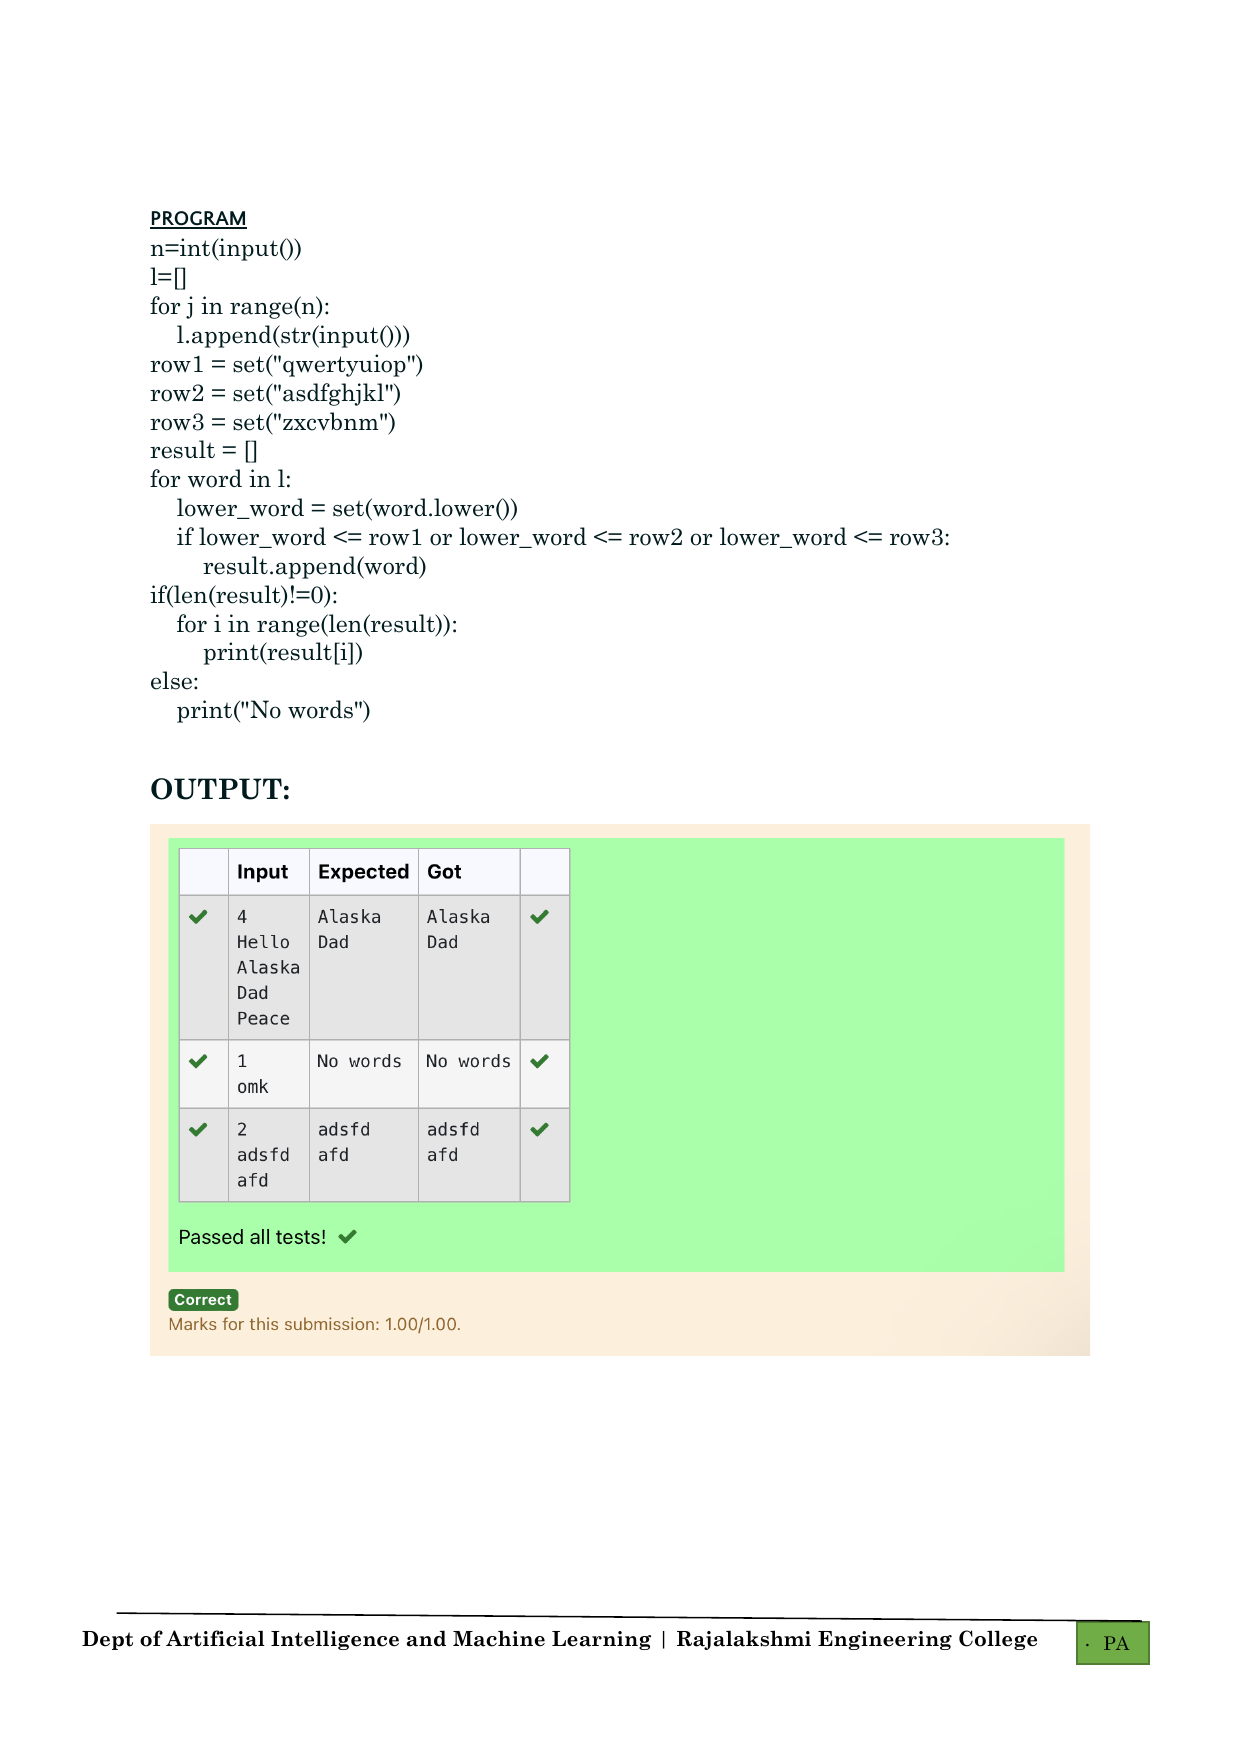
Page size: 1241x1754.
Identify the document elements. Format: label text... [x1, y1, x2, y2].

text for word in l: [150, 464, 1090, 493]
text lower_word = set(word.lower()) [150, 493, 1090, 522]
text l.append(str(input())) [150, 320, 1090, 349]
text OUTPUT: [150, 772, 1090, 805]
text if(len(result)!=0): [150, 579, 1090, 608]
picture [150, 824, 1091, 1356]
text PROGRAM [150, 208, 1090, 231]
text result = [] [150, 435, 1090, 464]
text row2 = set("asdfghjkl") [150, 377, 1090, 406]
text result.append(word) [150, 551, 1090, 579]
text l=[] [150, 262, 1090, 291]
text print("No words") [150, 695, 1090, 724]
text if lower_word <= row1 or lower_word <= row2 or lower_word <= row3: [150, 522, 1090, 551]
text else: [150, 666, 1090, 695]
text row1 = set("qwertyuiop") [150, 349, 1090, 377]
text for j in range(n): [150, 291, 1090, 320]
text for i in range(len(result)): [150, 608, 1090, 637]
text row3 = set("zxcvbnm") [150, 406, 1090, 435]
text n=int(input()) [150, 233, 1090, 262]
text print(result[i]) [150, 637, 1090, 666]
